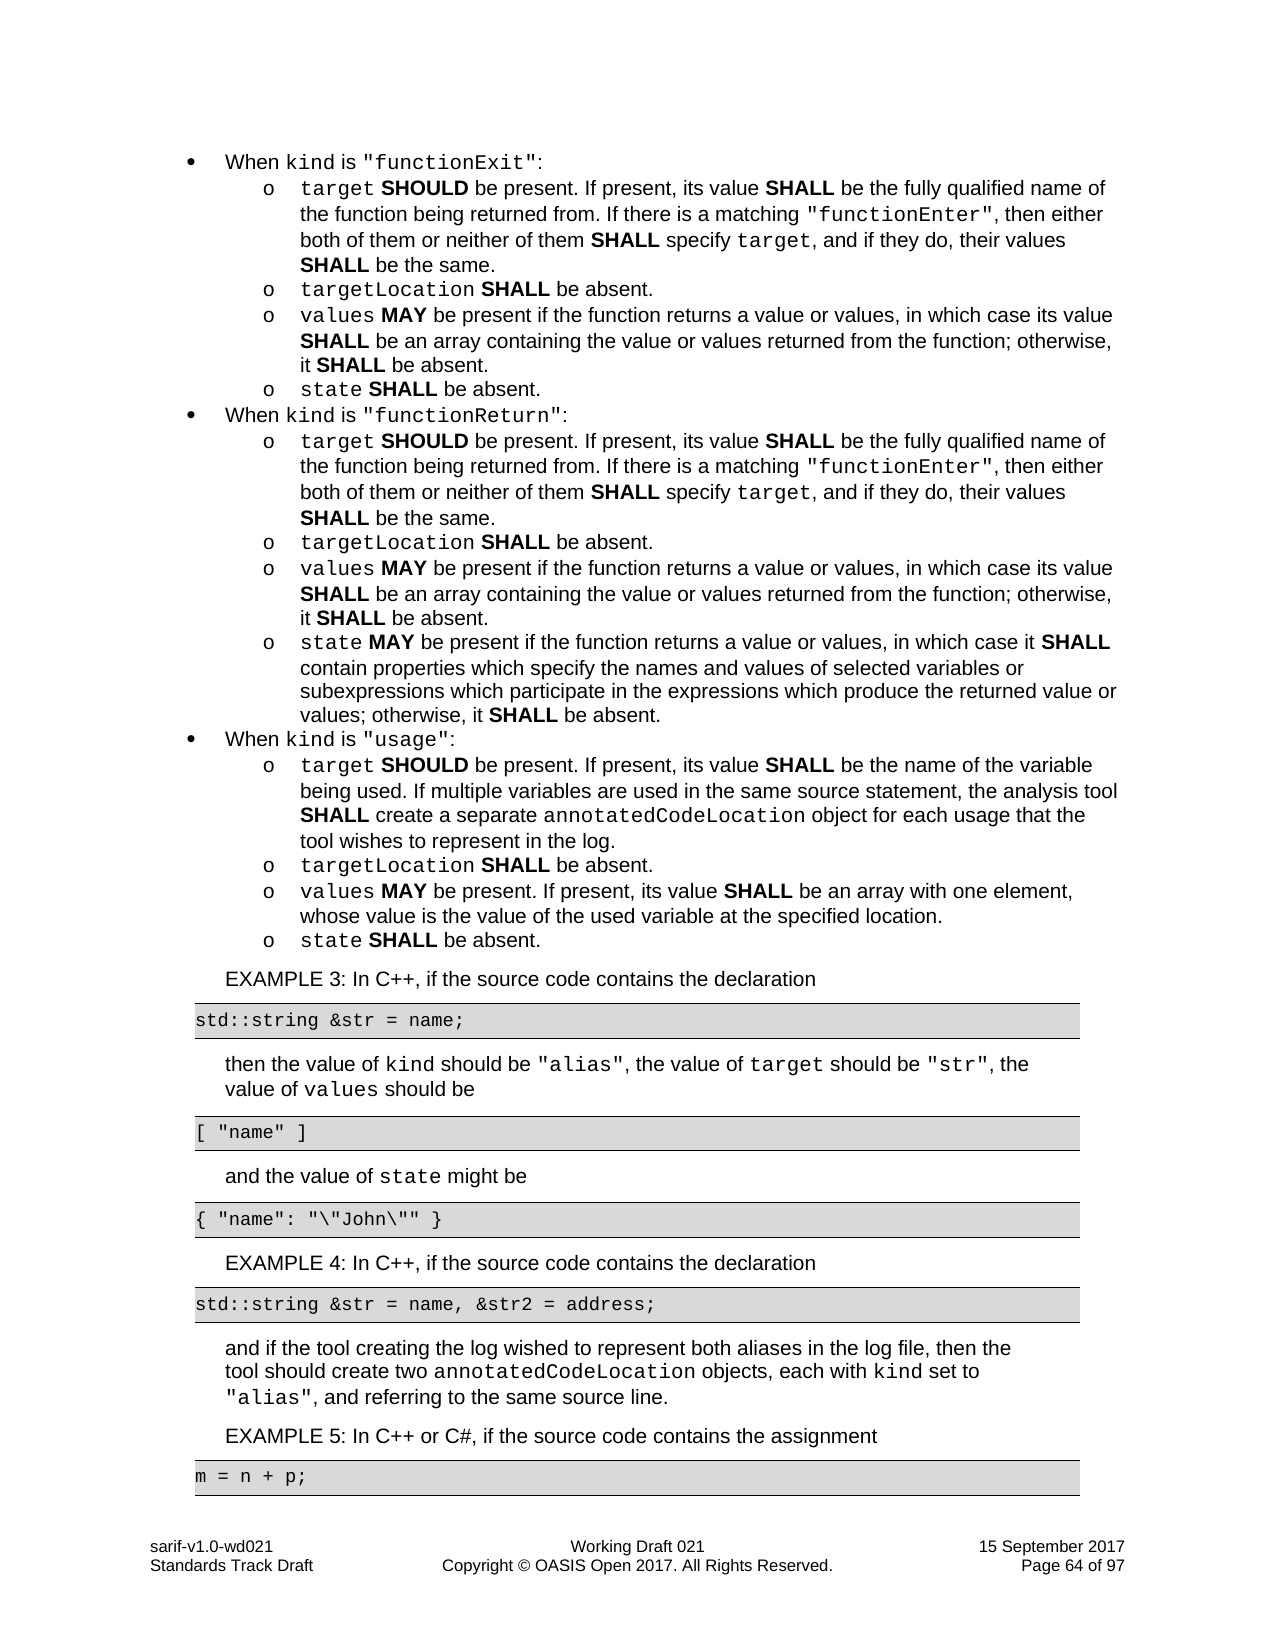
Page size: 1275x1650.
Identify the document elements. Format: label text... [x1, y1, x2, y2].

list values MAY be present. If present, its value SHALL be an array with one element, whose value is the value of the used variable at the specified location. [262, 878, 1125, 928]
text and the value of state might be [225, 1164, 1050, 1190]
text EXAMPLE 3: In C++, if the source code contains the declaration [225, 967, 1050, 991]
list target SHOULD be present. If present, its value SHALL be the name of the variable being used. If multiple variables are used in the same source statement, the analysis tool SHALL create a separate annotatedCodeLocation object for each usage that the tool wishes to represent in the log. [262, 753, 1125, 853]
list state MAY be present if the function returns a value or values, in which case it SHALL contain properties which specify the names and values of selected variables or subexpressions which participate in the expressions which produce the returned value or values; otherwise, it SHALL be absent. [262, 629, 1125, 727]
list target SHOULD be present. If present, its value SHALL be the fully qualified name of the function being returned from. If there is a matching "functionEnter", then either both of them or neither of them SHALL specify target, and if they do, their values SHALL be the same. [262, 428, 1125, 530]
list state SHALL be absent. [262, 928, 1125, 954]
text m = n + p; [195, 1461, 1080, 1495]
list When kind is "functionExit": [187, 150, 1125, 176]
list targetLocation SHALL be absent. [262, 277, 1125, 303]
text std::string &str = name; [195, 1004, 1080, 1038]
list targetLocation SHALL be absent. [262, 530, 1125, 556]
text std::string &str = name, &str2 = address; [195, 1288, 1080, 1322]
list values MAY be present if the function returns a value or values, in which case its value SHALL be an array containing the value or values returned from the function; otherwise, it SHALL be absent. [262, 303, 1125, 377]
text then the value of kind should be "alias", the value of target should be "str", the value of values should be [225, 1051, 1050, 1103]
text [ "name" ] [195, 1117, 1080, 1150]
list state SHALL be absent. [262, 377, 1125, 403]
list targetLocation SHALL be absent. [262, 853, 1125, 878]
text EXAMPLE 4: In C++, if the source code contains the declaration [225, 1251, 1050, 1274]
text EXAMPLE 5: In C++ or C#, if the source code contains the assignment [225, 1423, 1050, 1447]
text and if the tool creating the log wished to represent both aliases in the log file, then the tool should create two annotatedCodeLocation objects, each with kind set to "alias", and referring to the same source line. [225, 1335, 1050, 1411]
list target SHOULD be present. If present, its value SHALL be the fully qualified name of the function being returned from. If there is a matching "functionEnter", then either both of them or neither of them SHALL specify target, and if they do, their values SHALL be the same. [262, 176, 1125, 277]
list values MAY be present if the function returns a value or values, in which case its value SHALL be an array containing the value or values returned from the function; otherwise, it SHALL be absent. [262, 556, 1125, 629]
text { "name": "\"John\"" } [195, 1203, 1080, 1237]
list When kind is "usage": [187, 727, 1125, 753]
list When kind is "functionReturn": [187, 403, 1125, 428]
